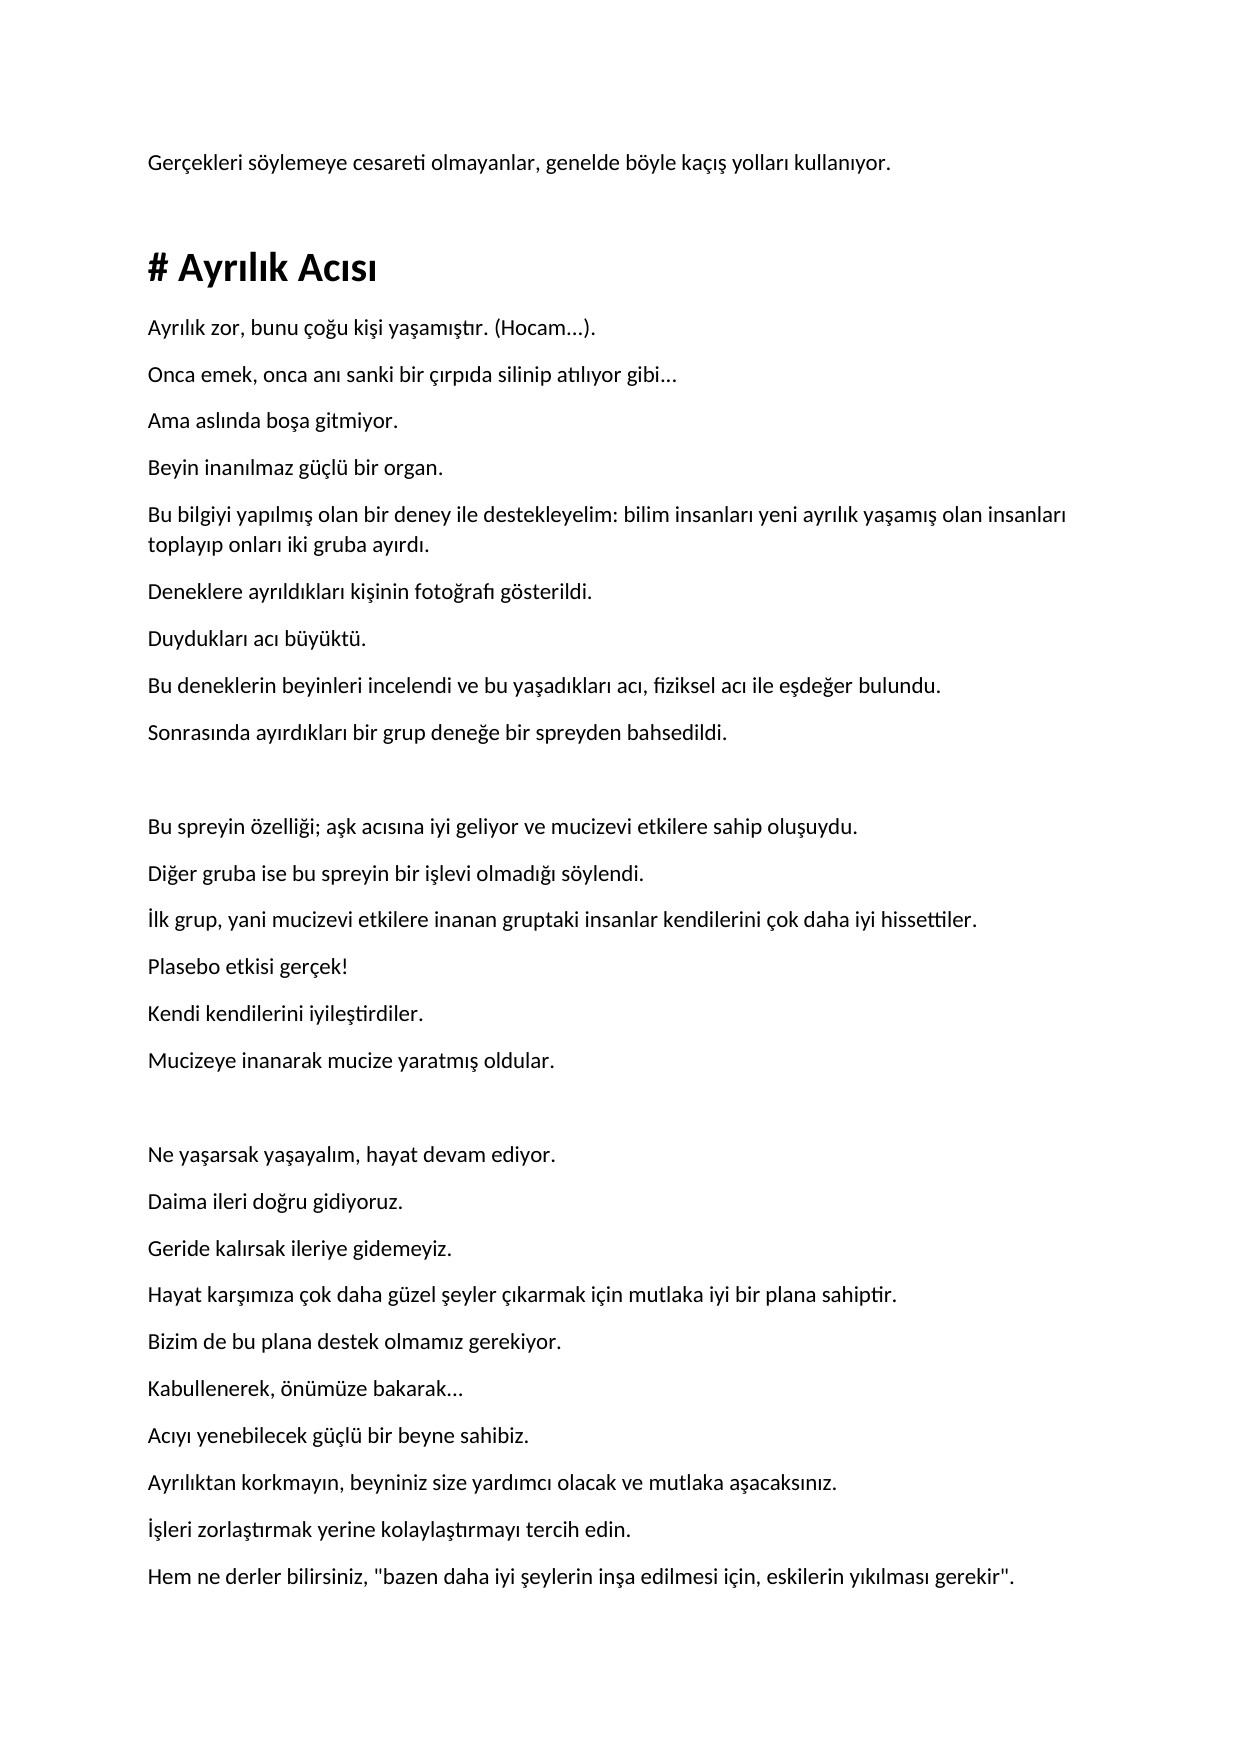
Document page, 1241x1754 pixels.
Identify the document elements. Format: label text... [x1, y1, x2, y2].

text Ayrılıktan korkmayın, beyniniz size yardımcı olacak ve mutlaka aşacaksınız. [148, 1468, 1093, 1496]
text Bu bilgiyi yapılmış olan bir deney ile destekleyelim: bilim insanları yeni ayrılık yaşamış olan insanları toplayıp onları iki gruba ayırdı. [148, 500, 1093, 559]
text İlk grup, yani mucizevi etkilere inanan gruptaki insanlar kendilerini çok daha iyi hissettiler. [148, 906, 1093, 934]
text Hem ne derler bilirsiniz, "bazen daha iyi şeylerin inşa edilmesi için, eskilerin yıkılması gerekir". [148, 1562, 1093, 1590]
text Plasebo etkisi gerçek! [148, 952, 1093, 981]
text Ne yaşarsak yaşayalım, hayat devam ediyor. [148, 1140, 1093, 1168]
text Diğer gruba ise bu spreyin bir işlevi olmadığı söylendi. [148, 859, 1093, 887]
text Gerçekleri söylemeye cesareti olmayanlar, genelde böyle kaçış yolları kullanıyor. [148, 148, 1093, 176]
text Mucizeye inanarak mucize yaratmış oldular. [148, 1046, 1093, 1074]
text Duydukları acı büyüktü. [148, 624, 1093, 652]
text Ama aslında boşa gitmiyor. [148, 407, 1093, 435]
text Hayat karşımıza çok daha güzel şeyler çıkarmak için mutlaka iyi bir plana sahiptir. [148, 1281, 1093, 1309]
text Deneklere ayrıldıkları kişinin fotoğrafı gösterildi. [148, 577, 1093, 606]
text Acıyı yenebilecek güçlü bir beyne sahibiz. [148, 1421, 1093, 1449]
text Kendi kendilerini iyileştirdiler. [148, 999, 1093, 1027]
text # Ayrılık Acısı [148, 241, 1093, 292]
text Geride kalırsak ileriye gidemeyiz. [148, 1234, 1093, 1262]
text Ayrılık zor, bunu çoğu kişi yaşamıştır. (Hocam...). [148, 313, 1093, 341]
text İşleri zorlaştırmak yerine kolaylaştırmayı tercih edin. [148, 1515, 1093, 1543]
text Kabullenerek, önümüze bakarak... [148, 1374, 1093, 1402]
text Beyin inanılmaz güçlü bir organ. [148, 453, 1093, 482]
text Onca emek, onca anı sanki bir çırpıda silinip atılıyor gibi... [148, 360, 1093, 388]
text Bizim de bu plana destek olmamız gerekiyor. [148, 1327, 1093, 1356]
text Daima ileri doğru gidiyoruz. [148, 1187, 1093, 1215]
text Sonrasında ayırdıkları bir grup deneğe bir spreyden bahsedildi. [148, 718, 1093, 746]
text Bu spreyin özelliği; aşk acısına iyi geliyor ve mucizevi etkilere sahip oluşuydu. [148, 812, 1093, 840]
text Bu deneklerin beyinleri incelendi ve bu yaşadıkları acı, fiziksel acı ile eşdeğer bulundu. [148, 671, 1093, 699]
